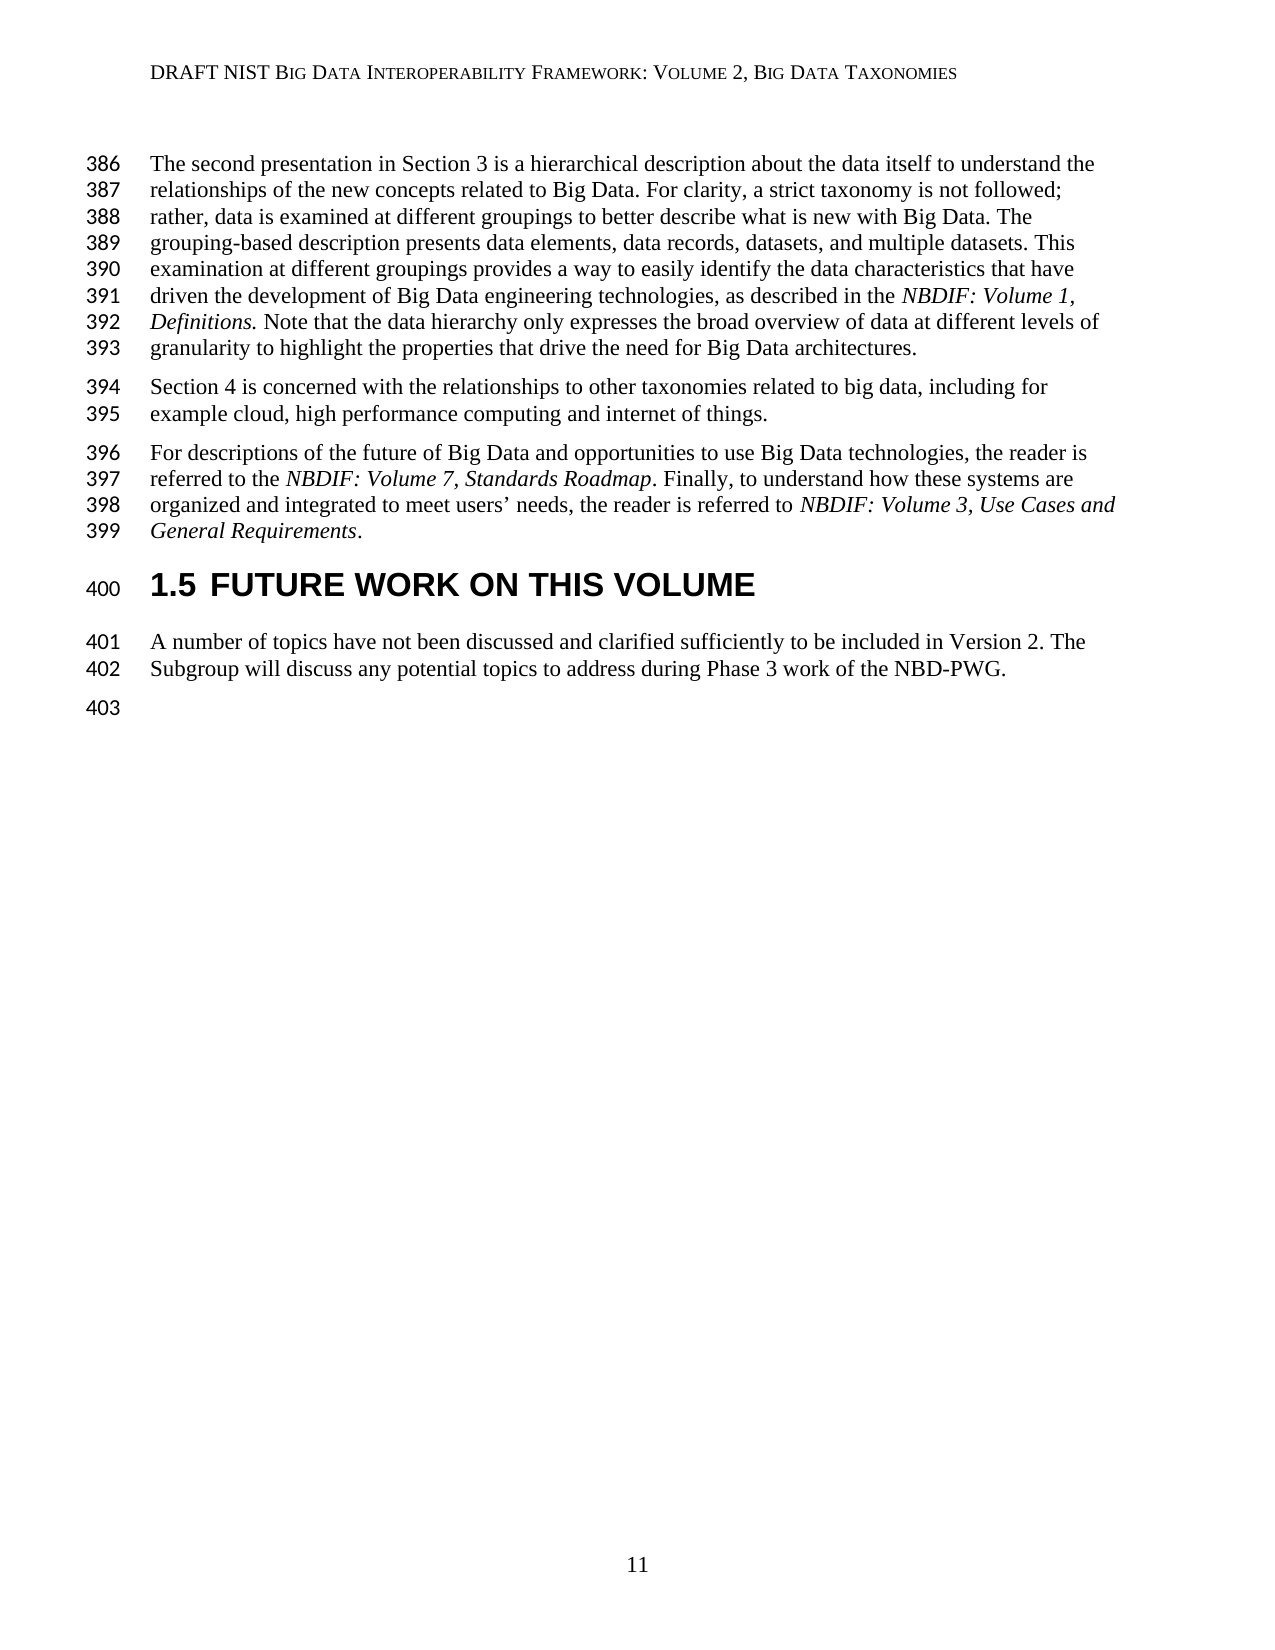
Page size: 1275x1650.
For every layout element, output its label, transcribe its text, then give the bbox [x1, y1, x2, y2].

text Section 4 is concerned with the relationships to other taxonomies related to big data, including for example cloud, high performance computing and internet of things. [150, 373, 1125, 426]
text For descriptions of the future of Big Data and opportunities to use Big Data technologies, the reader is referred to the NBDIF: Volume 7, Standards Roadmap. Finally, to understand how these systems are organized and integrated to meet users’ needs, the reader is referred to NBDIF: Volume 3, Use Cases and General Requirements. [150, 438, 1125, 544]
text The second presentation in Section 3 is a hierarchical description about the data itself to understand the relationships of the new concepts related to Big Data. For clarity, a strict taxonomy is not followed; rather, data is examined at different groupings to better describe what is new with Big Data. The grouping-based description presents data elements, data records, datasets, and multiple datasets. This examination at different groupings provides a way to easily identify the data characteristics that have driven the development of Big Data engineering technologies, as described in the NBDIF: Volume 1, Definitions. Note that the data hierarchy only expresses the broad overview of data at different levels of granularity to highlight the properties that drive the need for Big Data architectures. [150, 150, 1125, 361]
subtitle Future Work on this Volume [150, 565, 1125, 603]
text A number of topics have not been discussed and clarified sufficiently to be included in Version 2. The Subgroup will discuss any potential topics to address during Phase 3 work of the NBD-PWG. [150, 628, 1125, 681]
